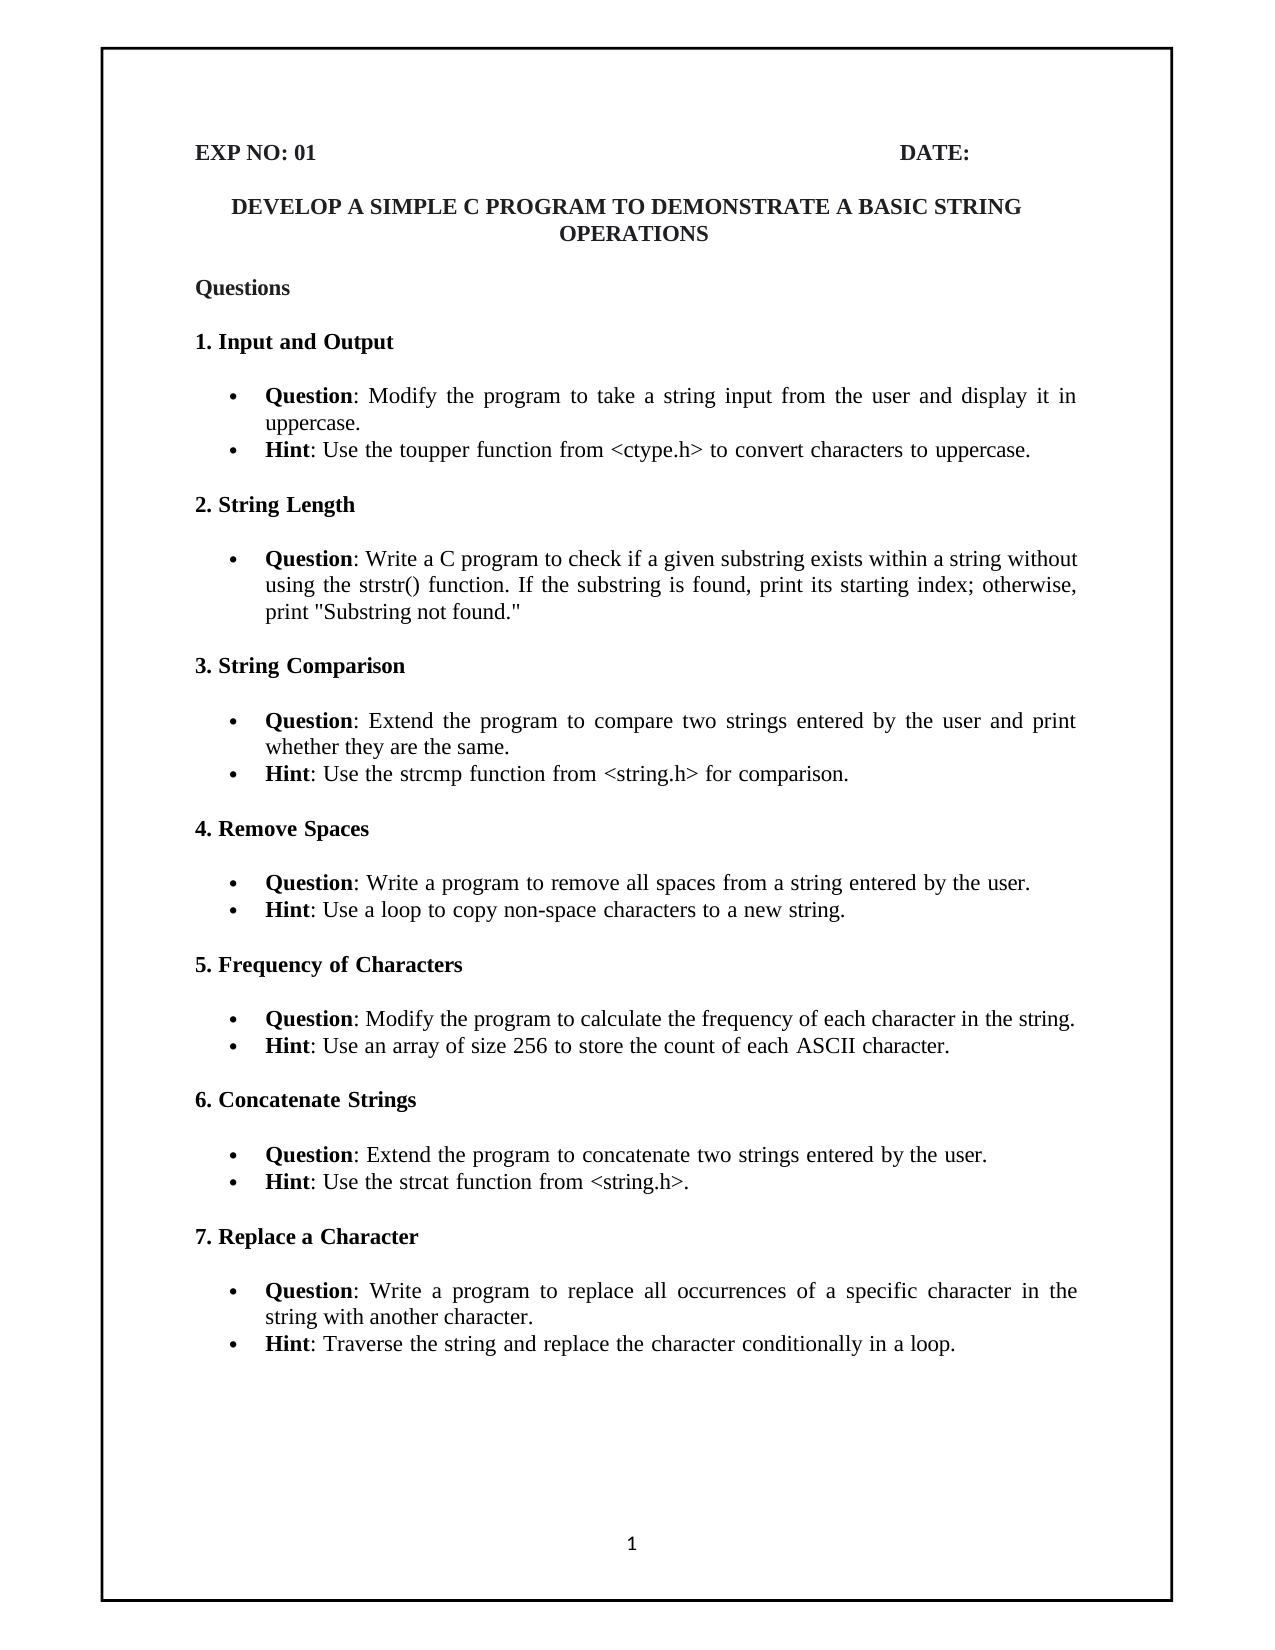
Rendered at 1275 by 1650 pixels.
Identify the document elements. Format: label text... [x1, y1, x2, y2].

list Question: Extend the program to concatenate two strings entered by the user. [230, 1141, 1200, 1167]
list Hint: Use the toupper function from <ctype.h> to convert characters to uppercase. [230, 436, 1200, 462]
text DEVELOP A SIMPLE C PROGRAM TO DEMONSTRATE A BASIC STRING OPERATIONS [231, 193, 1156, 246]
list String Length [195, 491, 1200, 517]
list Remove Spaces [195, 815, 1200, 841]
list Input and Output [195, 328, 1200, 355]
list Concatenate Strings [195, 1087, 1200, 1113]
list Question: Write a C program to check if a given substring exists within a string without using the strstr() function. If the substring is found, print its starting index; otherwise, print "Substring not found." [230, 544, 1079, 624]
list Question: Modify the program to calculate the frequency of each character in the string. [230, 1004, 1200, 1031]
list Question: Write a program to remove all spaces from a string entered by the user. [230, 869, 1200, 895]
subtitle EXP NO: 01 DATE: [195, 139, 1200, 165]
list Hint: Use a loop to copy non-space characters to a new string. [230, 896, 1200, 922]
list Hint: Use the strcmp function from <string.h> for comparison. [230, 760, 1200, 786]
list String Comparison [195, 652, 1200, 679]
list Frequency of Characters [195, 951, 1200, 977]
list Hint: Use the strcat function from <string.h>. [230, 1168, 1200, 1194]
list Question: Extend the program to compare two strings entered by the user and print whether they are the same. [230, 707, 1078, 759]
list Question: Modify the program to take a string input from the user and display it in uppercase. [230, 382, 1078, 435]
text Questions [195, 274, 1200, 300]
list Hint: Traverse the string and replace the character conditionally in a loop. [230, 1330, 1200, 1356]
list Hint: Use an array of size 256 to store the count of each ASCII character. [230, 1032, 1200, 1058]
list Question: Write a program to replace all occurrences of a specific character in the string with another character. [230, 1277, 1079, 1330]
list Replace a Character [195, 1223, 1200, 1249]
